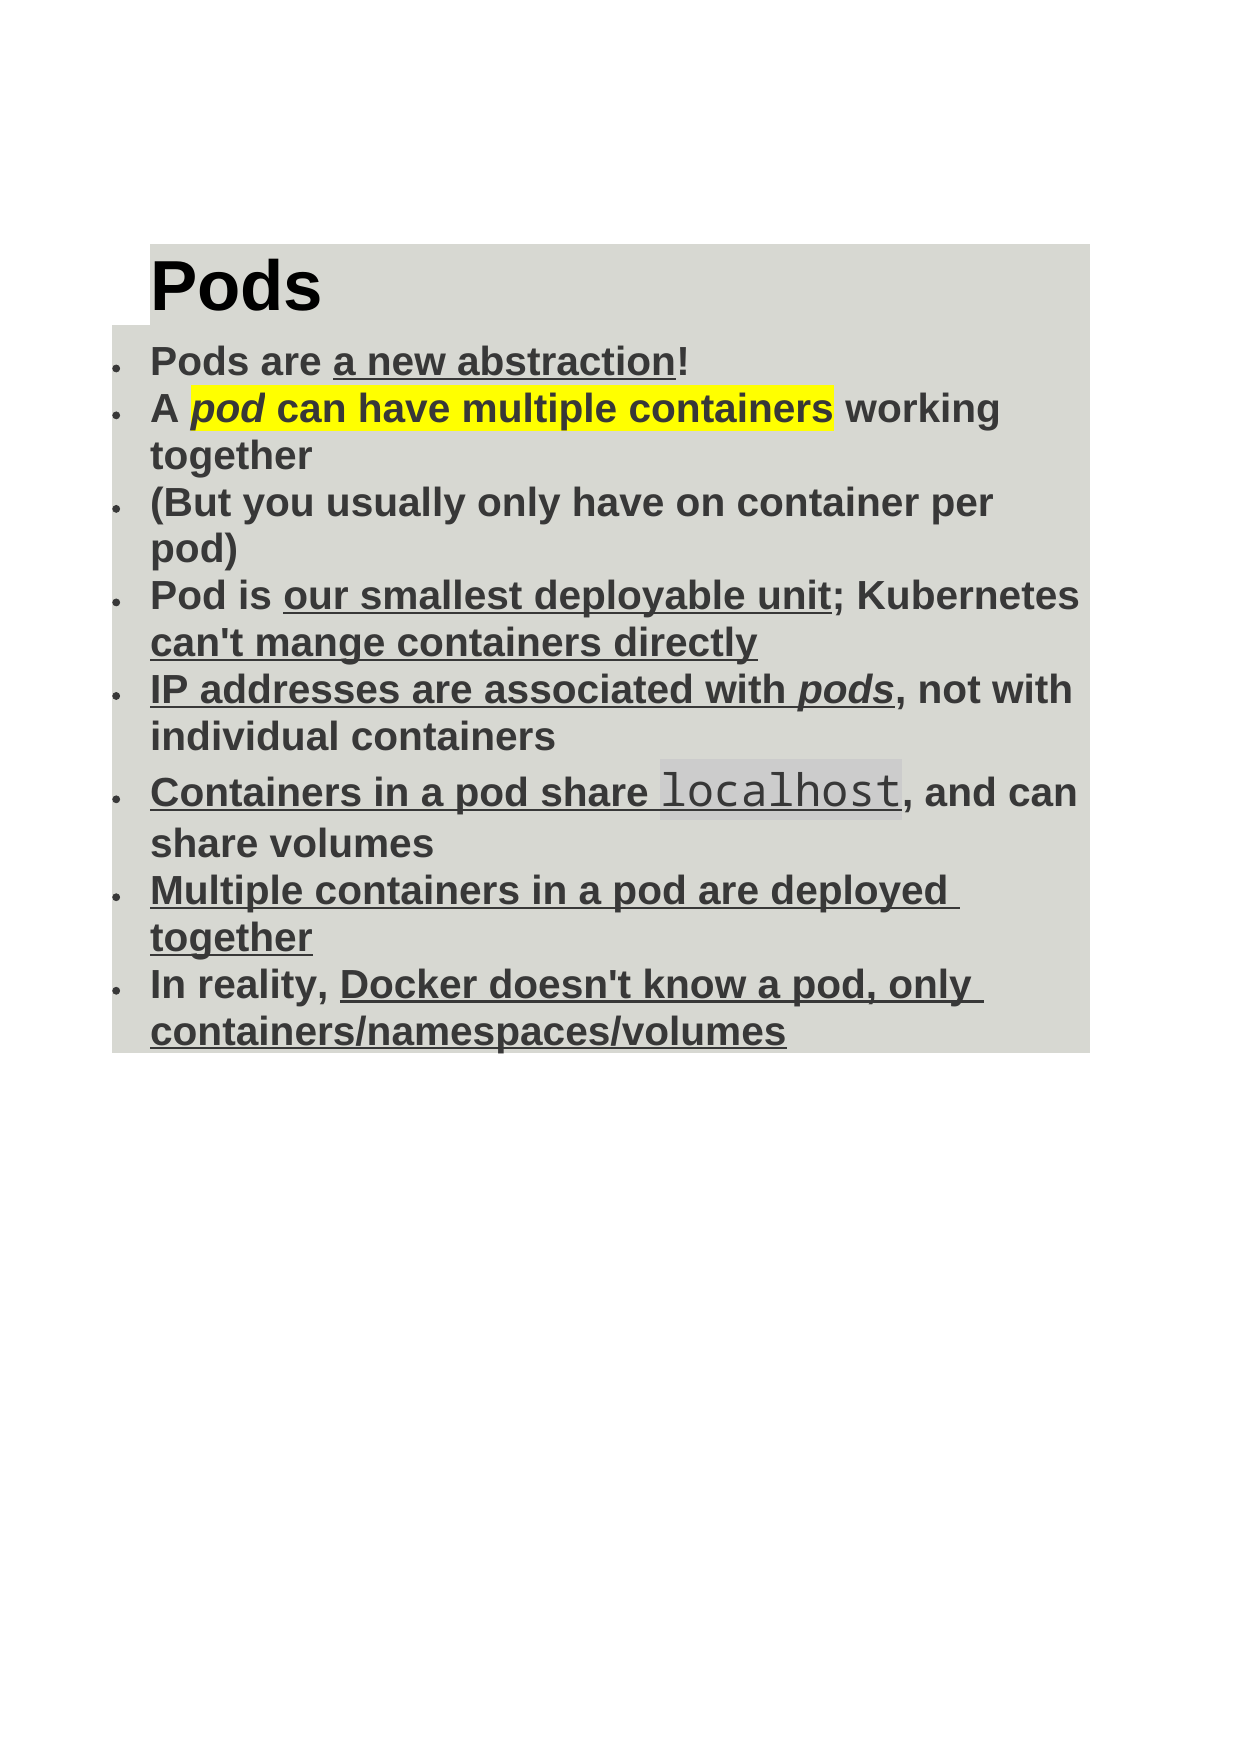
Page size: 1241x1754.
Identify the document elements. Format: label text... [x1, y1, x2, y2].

text Pods [150, 244, 1090, 325]
list Multiple containers in a pod are deployed together [112, 866, 1090, 960]
list In reality, Docker doesn't know a pod, only containers/namespaces/volumes [112, 960, 1090, 1053]
list Pods are a new abstraction! [112, 338, 1090, 384]
list A pod can have multiple containers working together [112, 384, 1090, 478]
list Pod is our smallest deployable unit; Kubernetes can't mange containers directly [112, 572, 1090, 665]
list (But you usually only have on container per pod) [112, 478, 1090, 572]
list IP addresses are associated with pods, not with individual containers [112, 665, 1090, 759]
list Containers in a pod share localhost, and can share volumes [112, 759, 1090, 866]
